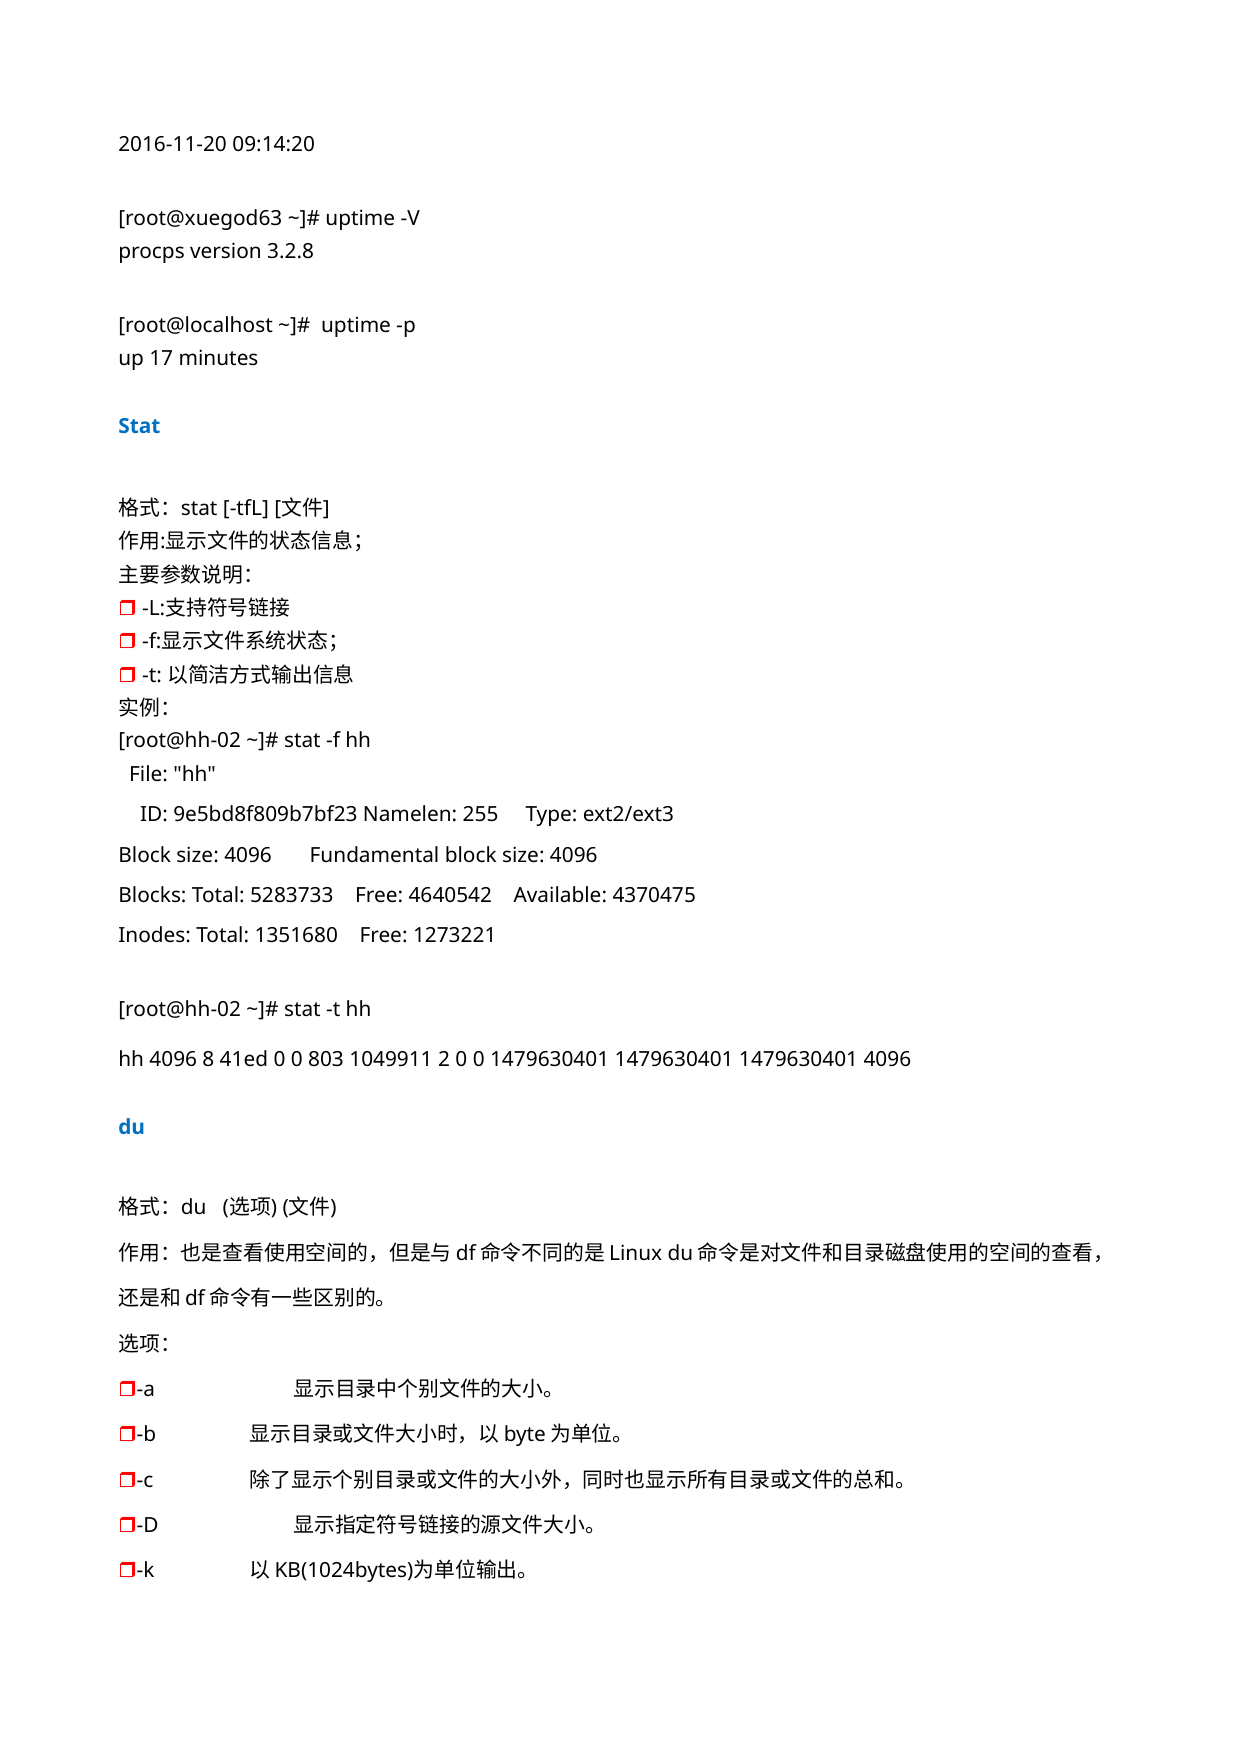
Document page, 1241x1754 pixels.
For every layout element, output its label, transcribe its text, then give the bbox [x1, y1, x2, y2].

text [root@localhost ~]# uptime -p [118, 308, 1122, 341]
text Block size: 4096 Fundamental block size: 4096 [118, 837, 1122, 871]
text up 17 minutes [118, 341, 1122, 374]
text Blocks: Total: 5283733 Free: 4640542 Available: 4370475 [118, 878, 1122, 911]
text 作用:显示文件的状态信息； [118, 523, 1122, 556]
text procps version 3.2.8 [118, 234, 1122, 267]
text -k 以KB(1024bytes)为单位输出。 [118, 1554, 1122, 1584]
text 主要参数说明： [118, 556, 1122, 590]
text -t: 以简洁方式输出信息 [118, 656, 1122, 690]
text -b 显示目录或文件大小时，以byte为单位。 [118, 1417, 1122, 1448]
text 作用：也是查看使用空间的，但是与df命令不同的是Linux du命令是对文件和目录磁盘使用的空间的查看，还是和df命令有一些区别的。 [118, 1236, 1122, 1312]
text 实例： [118, 690, 1122, 723]
text [root@hh-02 ~]# stat -f hh [118, 723, 1122, 756]
text Inodes: Total: 1351680 Free: 1273221 [118, 918, 1122, 951]
text hh 4096 8 41ed 0 0 803 1049911 2 0 0 1479630401 1479630401 1479630401 4096 [118, 1042, 1122, 1075]
text -c 除了显示个别目录或文件的大小外，同时也显示所有目录或文件的总和。 [118, 1463, 1122, 1493]
text -D 显示指定符号链接的源文件大小。 [118, 1508, 1122, 1539]
text [root@hh-02 ~]# stat -t hh [118, 992, 1122, 1025]
text 格式：du (选项) (文件) [118, 1191, 1122, 1221]
text 格式：stat [-tfL] [文件] [118, 490, 1122, 523]
text -L:支持符号链接 [118, 590, 1122, 623]
subtitle du [118, 1109, 1122, 1143]
text 2016-11-20 09:14:20 [118, 127, 1122, 160]
text [root@xuegod63 ~]# uptime -V [118, 201, 1122, 234]
text File: "hh" [118, 756, 1122, 790]
text 选项： [118, 1327, 1122, 1357]
text ID: 9e5bd8f809b7bf23 Namelen: 255 Type: ext2/ext3 [118, 797, 1122, 830]
text -a 显示目录中个别文件的大小。 [118, 1372, 1122, 1402]
text -f:显示文件系统状态； [118, 623, 1122, 656]
subtitle Stat [118, 409, 1122, 442]
